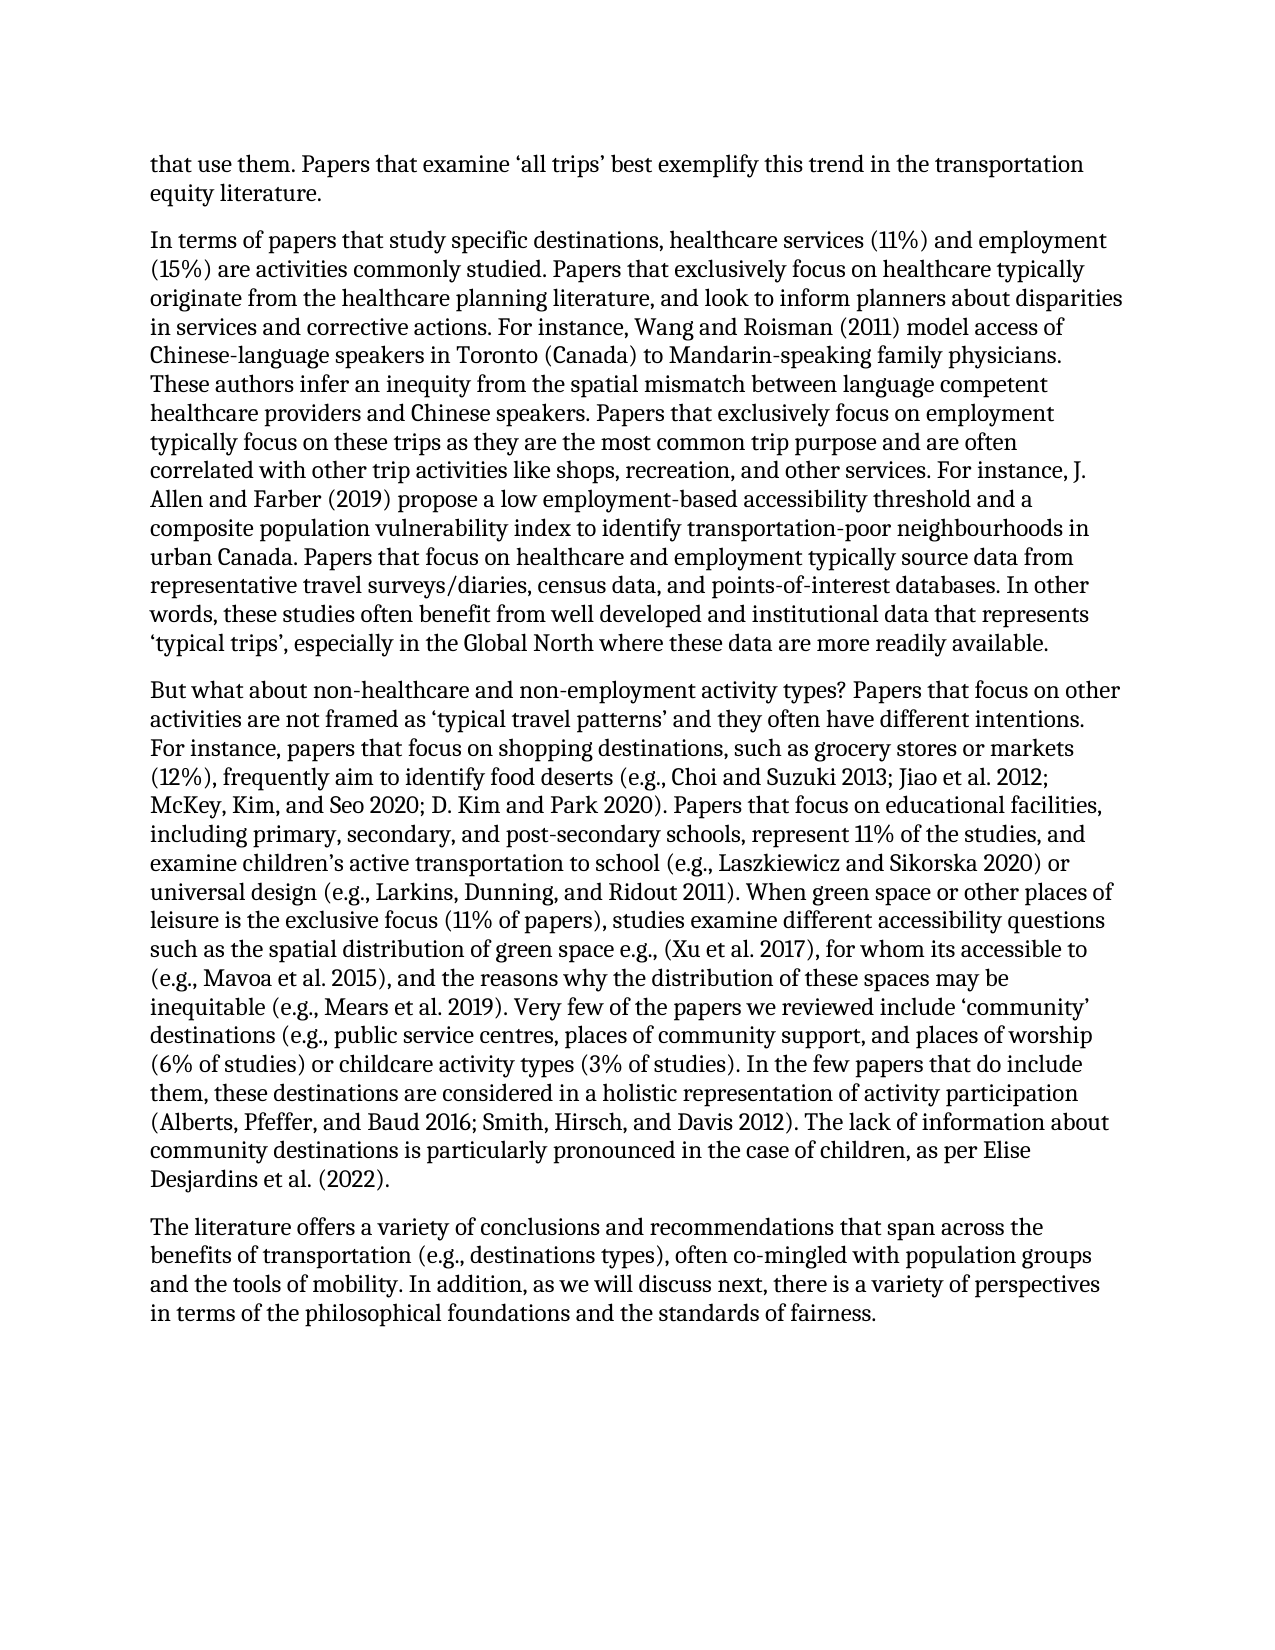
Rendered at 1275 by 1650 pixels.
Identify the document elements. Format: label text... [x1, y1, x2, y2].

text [150, 150, 1125, 207]
text In terms of papers that study specific destinations, healthcare services (11%) and employment (15%) are activities commonly studied. Papers that exclusively focus on healthcare typically originate from the healthcare planning literature, and look to inform planners about disparities in services and corrective actions. For instance, Wang and Roisman (2011) model access of Chinese-language speakers in Toronto (Canada) to Mandarin-speaking family physicians. These authors infer an inequity from the spatial mismatch between language competent healthcare providers and Chinese speakers. Papers that exclusively focus on employment typically focus on these trips as they are the most common trip purpose and are often correlated with other trip activities like shops, recreation, and other services. For instance, J. Allen and Farber (2019) propose a low employment-based accessibility threshold and a composite population vulnerability index to identify transportation-poor neighbourhoods in urban Canada. Papers that focus on healthcare and employment typically source data from representative travel surveys/diaries, census data, and points-of-interest databases. In other words, these studies often benefit from well developed and institutional data that represents ‘typical trips’, especially in the Global North where these data are more readily available. [150, 226, 1125, 657]
text But what about non-healthcare and non-employment activity types? Papers that focus on other activities are not framed as ‘typical travel patterns’ and they often have different intentions. For instance, papers that focus on shopping destinations, such as grocery stores or markets (12%), frequently aim to identify food deserts (e.g., Choi and Suzuki 2013; Jiao et al. 2012; McKey, Kim, and Seo 2020; D. Kim and Park 2020). Papers that focus on educational facilities, including primary, secondary, and post-secondary schools, represent 11% of the studies, and examine children’s active transportation to school (e.g., Laszkiewicz and Sikorska 2020) or universal design (e.g., Larkins, Dunning, and Ridout 2011). When green space or other places of leisure is the exclusive focus (11% of papers), studies examine different accessibility questions such as the spatial distribution of green space e.g., (Xu et al. 2017), for whom its accessible to (e.g., Mavoa et al. 2015), and the reasons why the distribution of these spaces may be inequitable (e.g., Mears et al. 2019). Very few of the papers we reviewed include ‘community’ destinations (e.g., public service centres, places of community support, and places of worship (6% of studies) or childcare activity types (3% of studies). In the few papers that do include them, these destinations are considered in a holistic representation of activity participation (Alberts, Pfeffer, and Baud 2016; Smith, Hirsch, and Davis 2012). The lack of information about community destinations is particularly pronounced in the case of children, as per Elise Desjardins et al. (2022). [150, 676, 1125, 1194]
text The literature offers a variety of conclusions and recommendations that span across the benefits of transportation (e.g., destinations types), often co-mingled with population groups and the tools of mobility. In addition, as we will discuss next, there is a variety of perspectives in terms of the philosophical foundations and the standards of fairness. [150, 1212, 1125, 1327]
